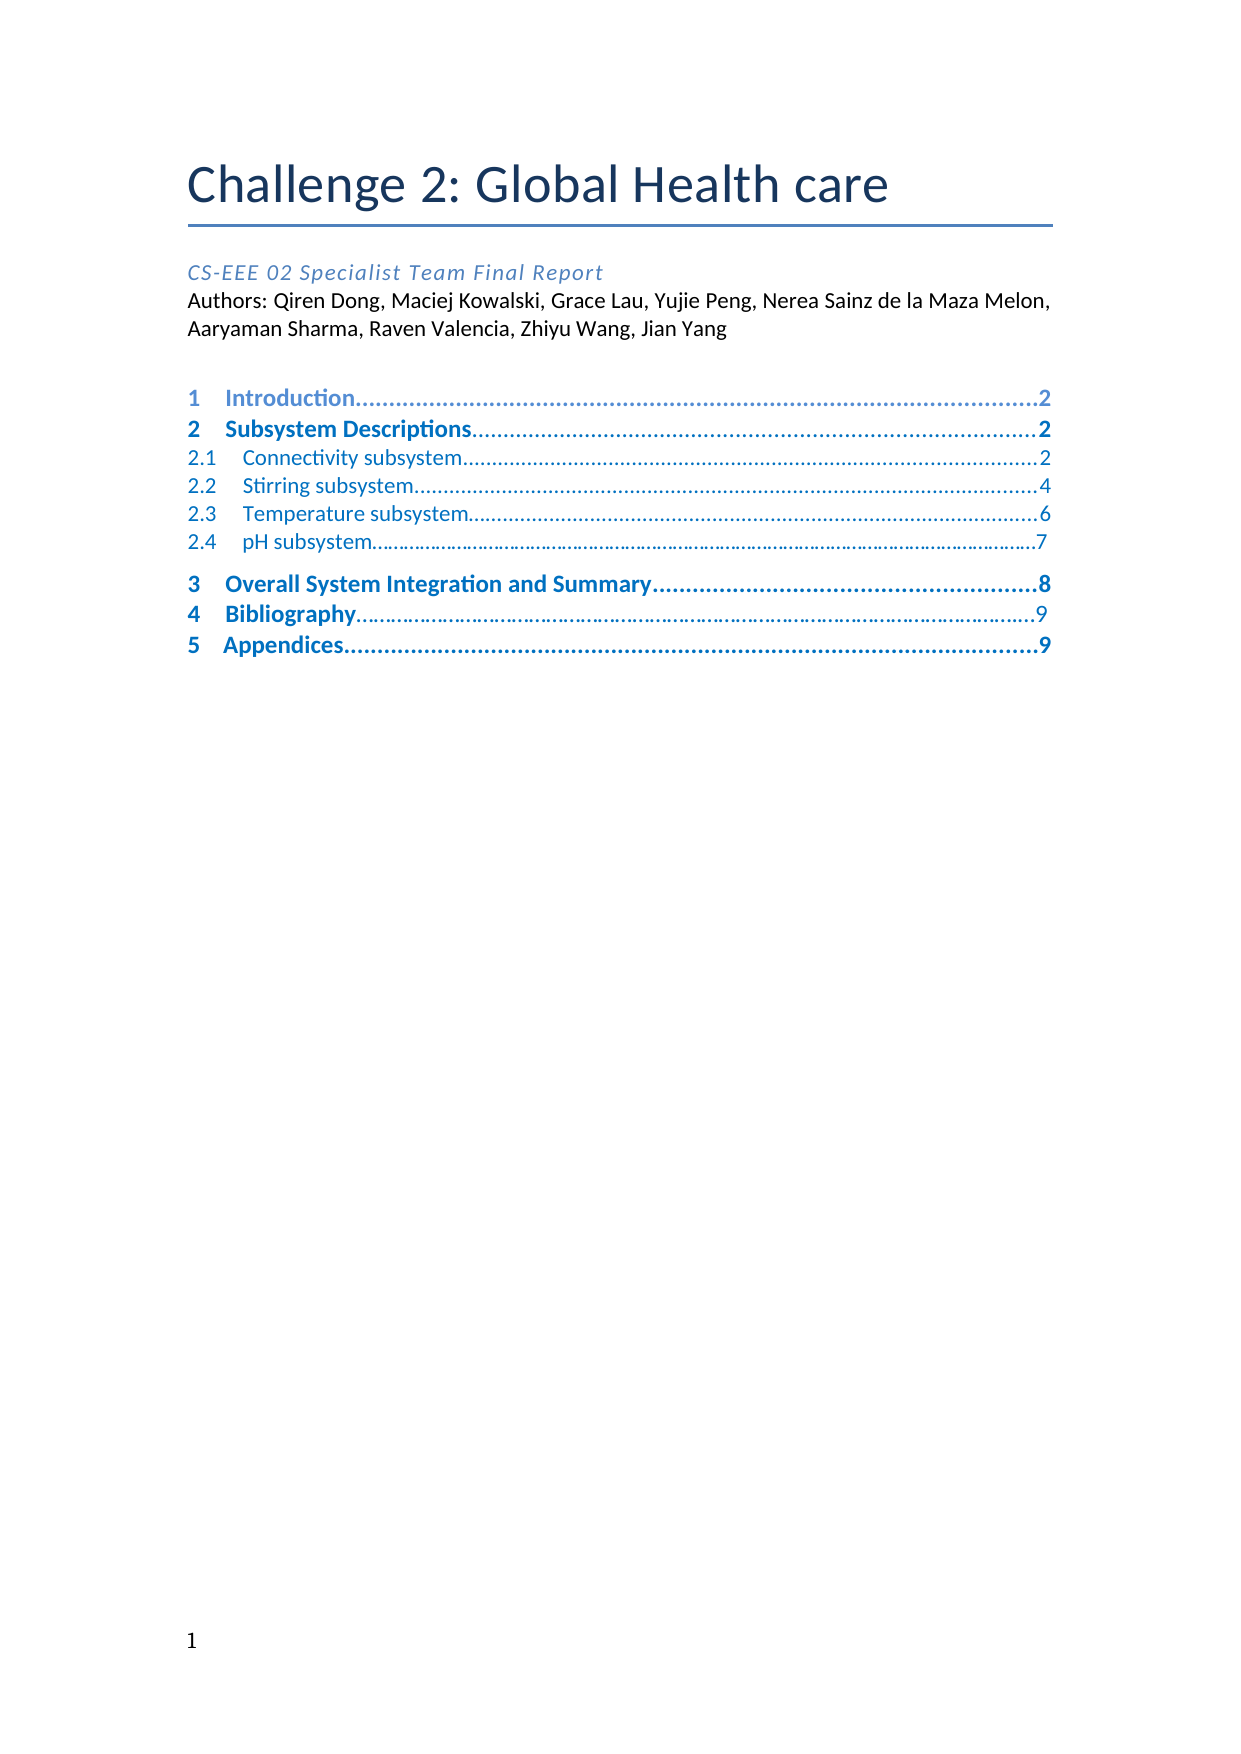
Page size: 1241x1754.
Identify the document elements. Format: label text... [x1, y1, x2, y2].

text 2.3 Temperature subsystem… 6 [187, 499, 1053, 527]
text 2.4 pH subsystem………………………………………………………………………………………………………………7 [187, 527, 1053, 556]
text 3 Overall System Integration and Summary 8 [187, 568, 1053, 598]
subtitle CS-EEE 02 Specialist Team Final Report [187, 258, 1053, 286]
text 2.1 Connectivity subsystem 2 [187, 443, 1053, 471]
text 2 Subsystem Descriptions 2 [187, 413, 1053, 443]
title Challenge 2: Global Health care [187, 150, 1053, 227]
text Authors: Qiren Dong, Maciej Kowalski, Grace Lau, Yujie Peng, Nerea Sainz de la Maza Melon, Aaryaman Sharma, Raven Valencia, Zhiyu Wang, Jian Yang [187, 286, 1053, 342]
text 2.2 Stirring subsystem 4 [187, 471, 1053, 499]
text 5 Appendices 9 [187, 629, 1053, 659]
text 4 Bibliography…………………………………………………………………………………………………….…9 [187, 598, 1053, 629]
text 1 Introduction 2 [187, 382, 1053, 413]
